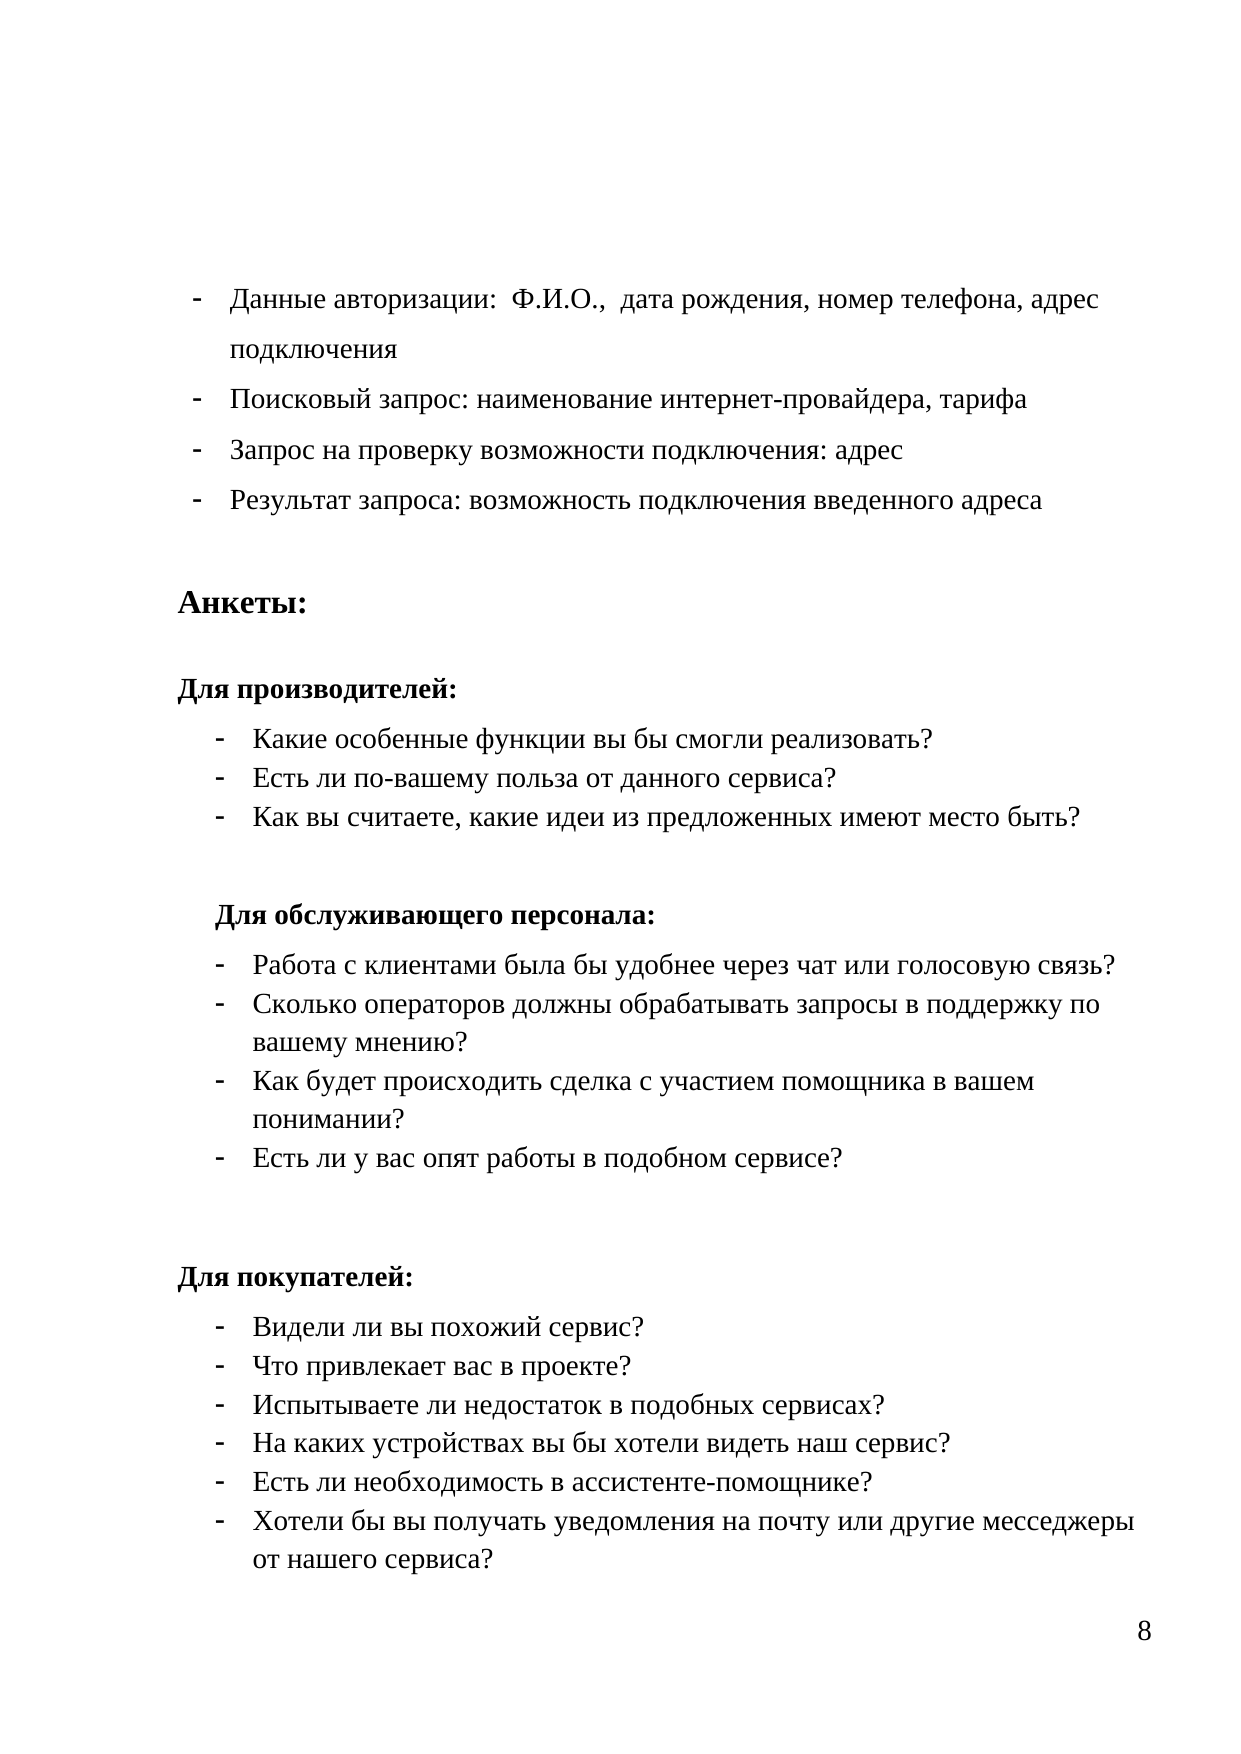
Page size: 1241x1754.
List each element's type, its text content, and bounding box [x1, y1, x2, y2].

list Есть ли необходимость в ассистенте-помощнике? [215, 1464, 1152, 1498]
list Как будет происходить сделка с участием помощника в вашем понимании? [215, 1063, 1152, 1135]
list Что привлекает вас в проекте? [215, 1348, 1152, 1382]
list Результат запроса: возможность подключения введенного адреса [192, 482, 1152, 516]
list Работа с клиентами была бы удобнее через чат или голосовую связь? [215, 947, 1152, 981]
list Данные авторизации: Ф.И.О., дата рождения, номер телефона, адрес подключения [192, 281, 1152, 365]
list Есть ли по-вашему польза от данного сервиса? [215, 760, 1152, 794]
list Есть ли у вас опят работы в подобном сервисе? [215, 1140, 1152, 1174]
list Сколько операторов должны обрабатывать запросы в поддержку по вашему мнению? [215, 986, 1152, 1058]
text Для производителей: [177, 671, 1152, 705]
list На каких устройствах вы бы хотели видеть наш сервис? [215, 1426, 1152, 1459]
list Видели ли вы похожий сервис? [215, 1309, 1152, 1343]
list Какие особенные функции вы бы смогли реализовать? [215, 722, 1152, 755]
subtitle Анкеты: [177, 583, 1152, 621]
list Испытываете ли недостаток в подобных сервисах? [215, 1387, 1152, 1421]
list Как вы считаете, какие идеи из предложенных имеют место быть? [215, 799, 1152, 832]
text Для покупателей: [177, 1259, 1152, 1293]
text Для обслуживающего персонала: [215, 897, 1152, 930]
list Запрос на проверку возможности подключения: адрес [192, 432, 1152, 466]
list Поисковый запрос: наименование интернет-провайдера, тарифа [192, 382, 1152, 415]
list Хотели бы вы получать уведомления на почту или другие месседжеры от нашего сервиса? [215, 1503, 1152, 1575]
